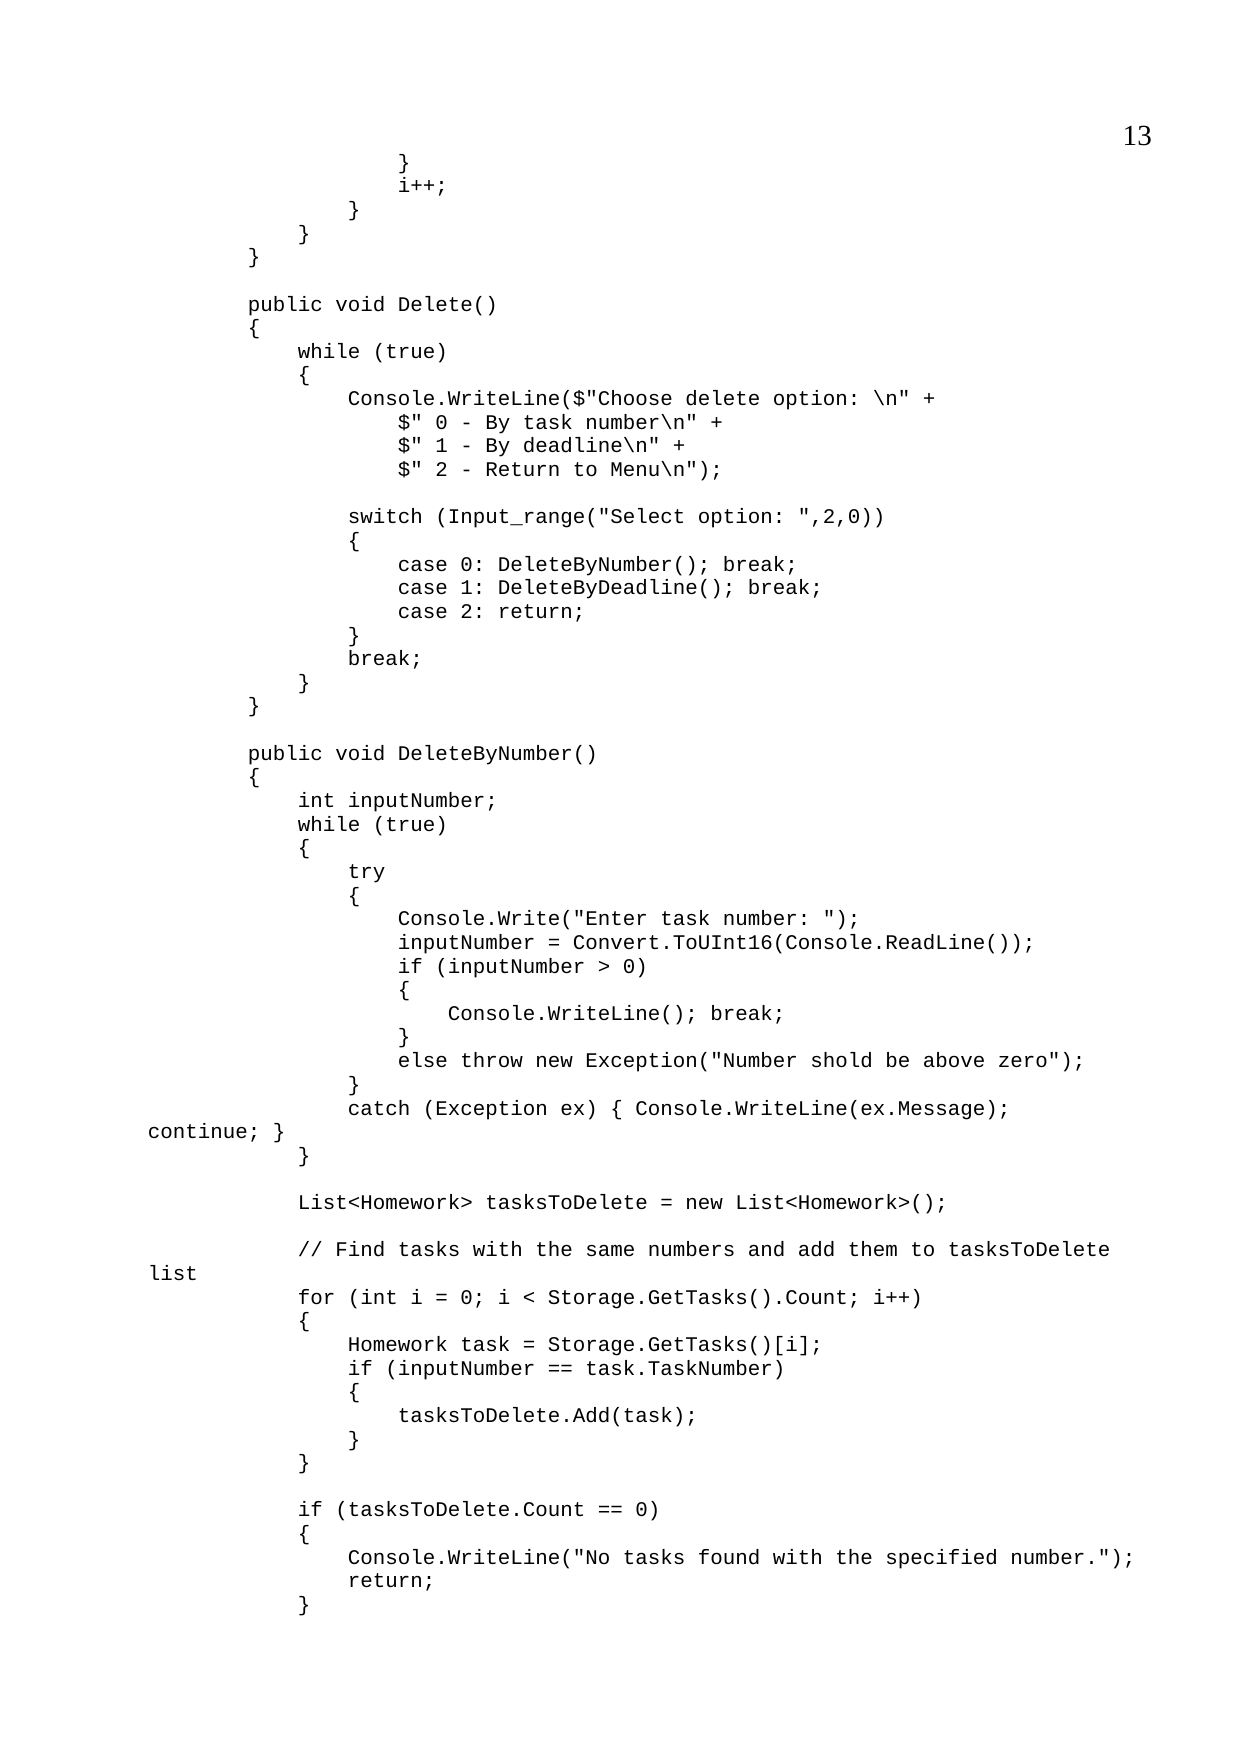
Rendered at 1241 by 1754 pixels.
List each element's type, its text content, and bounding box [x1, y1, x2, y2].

text Console.Write("Enter task number: "); [148, 908, 1152, 932]
text if (inputNumber == task.TaskNumber) [148, 1358, 1152, 1381]
text tasksToDelete.Add(task); [148, 1405, 1152, 1428]
text case 0: DeleteByNumber(); break; [148, 554, 1152, 577]
text } [148, 152, 1152, 175]
text { [148, 317, 1152, 341]
text case 1: DeleteByDeadline(); break; [148, 577, 1152, 601]
text Console.WriteLine("No tasks found with the specified number."); [148, 1547, 1152, 1570]
text { [148, 364, 1152, 388]
text return; [148, 1570, 1152, 1594]
text } [148, 696, 1152, 719]
text List<Homework> tasksToDelete = new List<Homework>(); [148, 1192, 1152, 1216]
text break; [148, 648, 1152, 672]
text { [148, 837, 1152, 861]
text inputNumber = Convert.ToUInt16(Console.ReadLine()); [148, 932, 1152, 956]
text switch (Input_range("Select option: ",2,0)) [148, 506, 1152, 530]
text } [148, 1452, 1152, 1476]
text try [148, 861, 1152, 885]
text public void Delete() [148, 293, 1152, 317]
text } [148, 223, 1152, 246]
text } [148, 672, 1152, 696]
text case 2: return; [148, 601, 1152, 624]
text if (inputNumber > 0) [148, 956, 1152, 979]
text } [148, 624, 1152, 648]
text } [148, 1027, 1152, 1050]
text // Find tasks with the same numbers and add them to tasksToDelete list [148, 1239, 1152, 1287]
text Console.WriteLine($"Choose delete option: \n" + [148, 388, 1152, 412]
text { [148, 766, 1152, 790]
text Homework task = Storage.GetTasks()[i]; [148, 1334, 1152, 1358]
text for (int i = 0; i < Storage.GetTasks().Count; i++) [148, 1287, 1152, 1310]
text } [148, 246, 1152, 270]
text while (true) [148, 341, 1152, 364]
text } [148, 199, 1152, 223]
text i++; [148, 175, 1152, 199]
text $" 1 - By deadline\n" + [148, 435, 1152, 459]
text { [148, 1523, 1152, 1547]
text while (true) [148, 814, 1152, 837]
text $" 0 - By task number\n" + [148, 412, 1152, 435]
text } [148, 1428, 1152, 1452]
text if (tasksToDelete.Count == 0) [148, 1499, 1152, 1523]
text { [148, 1381, 1152, 1405]
text { [148, 530, 1152, 554]
text { [148, 979, 1152, 1003]
text else throw new Exception("Number shold be above zero"); [148, 1050, 1152, 1074]
text $" 2 - Return to Menu\n"); [148, 459, 1152, 483]
text int inputNumber; [148, 790, 1152, 814]
text Console.WriteLine(); break; [148, 1003, 1152, 1027]
text } [148, 1594, 1152, 1618]
text { [148, 1310, 1152, 1334]
text } [148, 1074, 1152, 1097]
text catch (Exception ex) { Console.WriteLine(ex.Message); continue; } [148, 1097, 1152, 1145]
text } [148, 1145, 1152, 1168]
text { [148, 885, 1152, 908]
text public void DeleteByNumber() [148, 743, 1152, 766]
